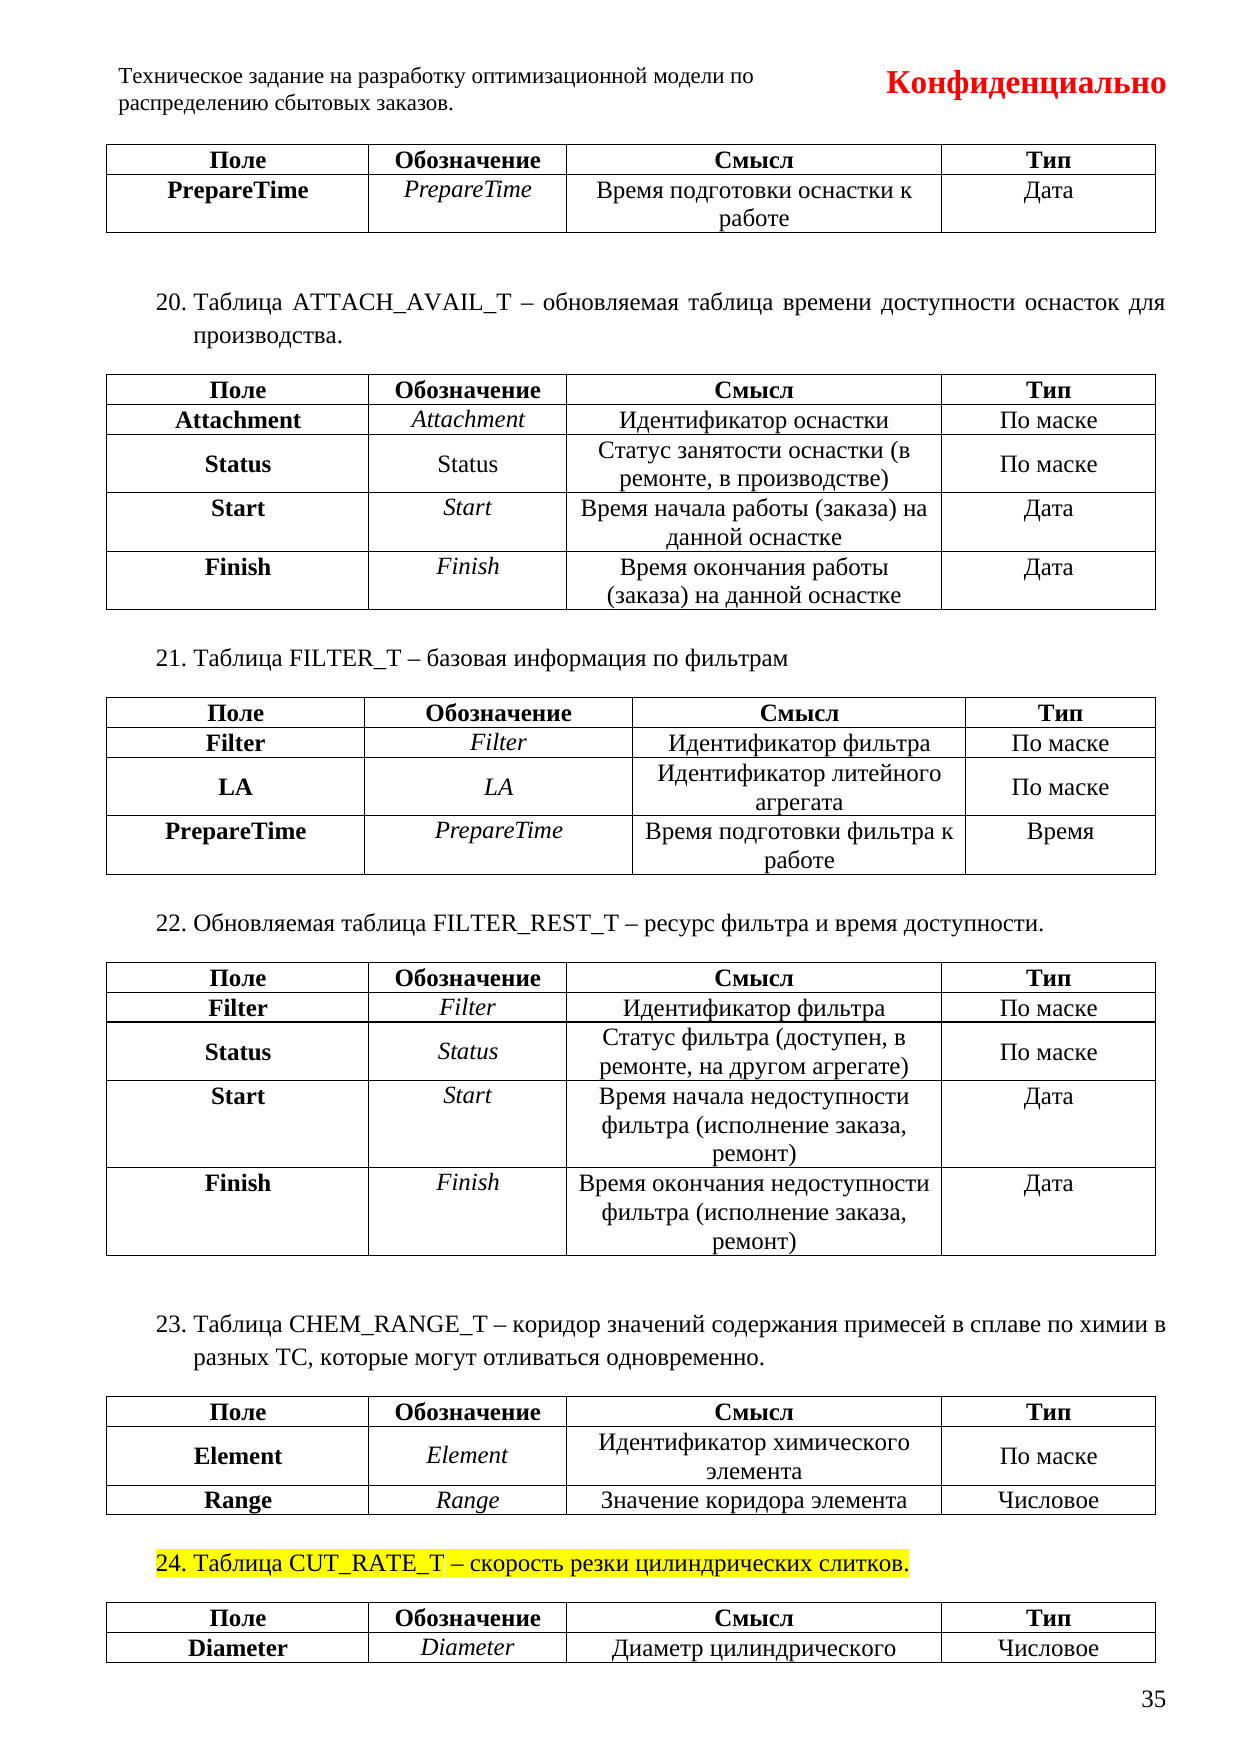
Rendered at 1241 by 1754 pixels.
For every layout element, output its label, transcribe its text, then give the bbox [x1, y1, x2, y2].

table_header Смысл [567, 1397, 941, 1426]
table_cell По маске [942, 1427, 1155, 1484]
table_header Обозначение [365, 698, 632, 727]
table_cell Идентификатор оснастки [567, 405, 941, 434]
table_cell Дата [942, 1168, 1155, 1254]
table_cell Filter [107, 728, 364, 757]
table_header Обозначение [369, 1397, 566, 1426]
table_cell Filter [107, 993, 368, 1021]
table_cell [369, 493, 566, 551]
table_header Тип [942, 375, 1155, 404]
table_cell [369, 1633, 566, 1662]
table_cell [369, 405, 566, 434]
list Обновляемая таблица FILTER_REST_T – ресурс фильтра и время доступности. [156, 908, 1166, 937]
table_header Поле [107, 698, 364, 727]
table_cell [365, 728, 632, 757]
table_cell Время окончания работы (заказа) на данной оснастке [567, 552, 941, 609]
table_cell Время подготовки фильтра к работе [633, 816, 965, 874]
table_cell [365, 816, 632, 874]
list Таблица CUT_RATE_T – скорость резки цилиндрических слитков. [156, 1548, 1166, 1577]
table_header Тип [942, 963, 1155, 992]
table_header Обозначение [369, 145, 566, 174]
table_cell Status [369, 435, 566, 492]
table_cell Finish [107, 552, 368, 609]
table_cell Дата [942, 1081, 1155, 1167]
list Таблица ATTACH_AVAIL_T – обновляемая таблица времени доступности оснасток для производства. [156, 287, 1166, 349]
table_cell Start [107, 1081, 368, 1167]
table_cell [369, 1486, 566, 1514]
table_cell Числовое [942, 1633, 1155, 1662]
table_cell [369, 1168, 566, 1254]
table_cell Идентификатор фильтра [567, 993, 941, 1021]
table_header Поле [107, 145, 368, 174]
table_cell По маске [966, 728, 1155, 757]
table_header Обозначение [369, 963, 566, 992]
list Таблица FILTER_T – базовая информация по фильтрам [156, 643, 1166, 672]
table_cell Range [107, 1486, 368, 1514]
table_cell [369, 993, 566, 1021]
table_header Поле [107, 375, 368, 404]
table_header Тип [942, 1397, 1155, 1426]
table_header Тип [966, 698, 1155, 727]
table_header Тип [942, 145, 1155, 174]
table_cell Значение коридора элемента [567, 1486, 941, 1514]
table_header Смысл [567, 963, 941, 992]
table_cell Дата [942, 175, 1155, 232]
table_header Поле [107, 1603, 368, 1632]
table_cell LA [107, 758, 364, 815]
table_cell Числовое [942, 1486, 1155, 1514]
table_cell [369, 552, 566, 609]
table_cell PrepareTime [107, 175, 368, 232]
table_cell Finish [107, 1168, 368, 1254]
table_cell По маске [942, 1023, 1155, 1080]
table_cell Идентификатор химического элемента [567, 1427, 941, 1484]
table_cell [369, 1427, 566, 1484]
table_cell Статус фильтра (доступен, в ремонте, на другом агрегате) [567, 1023, 941, 1080]
table_cell По маске [942, 993, 1155, 1021]
table_cell LA [365, 758, 632, 815]
table_cell Дата [942, 493, 1155, 551]
table_header Обозначение [369, 1603, 566, 1632]
table_cell Время окончания недоступности фильтра (исполнение заказа, ремонт) [567, 1168, 941, 1254]
table_header Смысл [567, 145, 941, 174]
table_cell Идентификатор фильтра [633, 728, 965, 757]
table_header Поле [107, 963, 368, 992]
table_cell PrepareTime [107, 816, 364, 874]
table_header Тип [942, 1603, 1155, 1632]
table_cell По маске [966, 758, 1155, 815]
table_cell Время [966, 816, 1155, 874]
table_cell Дата [942, 552, 1155, 609]
table_cell По маске [942, 435, 1155, 492]
table_header Смысл [633, 698, 965, 727]
list Таблица CHEM_RANGE_T – коридор значений содержания примесей в сплаве по химии в разных ТС, которые могут отливаться одновременно. [156, 1309, 1166, 1371]
table_header Поле [107, 1397, 368, 1426]
table_cell Diameter [107, 1633, 368, 1662]
table_cell Статус занятости оснастки (в ремонте, в производстве) [567, 435, 941, 492]
table_cell [369, 1081, 566, 1167]
table_cell Диаметр цилиндрического слитка [567, 1633, 941, 1662]
table_cell [369, 175, 566, 232]
table_cell Идентификатор литейного агрегата [633, 758, 965, 815]
table_cell Element [107, 1427, 368, 1484]
table_cell Status [107, 435, 368, 492]
table_header Обозначение [369, 375, 566, 404]
table_header Смысл [567, 375, 941, 404]
table_cell По маске [942, 405, 1155, 434]
table_cell Время начала работы (заказа) на данной оснастке [567, 493, 941, 551]
table_header Смысл [567, 1603, 941, 1632]
table_cell Время начала недоступности фильтра (исполнение заказа, ремонт) [567, 1081, 941, 1167]
table_cell Start [107, 493, 368, 551]
table_cell Status [107, 1023, 368, 1080]
table_cell Attachment [107, 405, 368, 434]
table_cell Время подготовки оснастки к работе [567, 175, 941, 232]
table_cell [369, 1023, 566, 1080]
